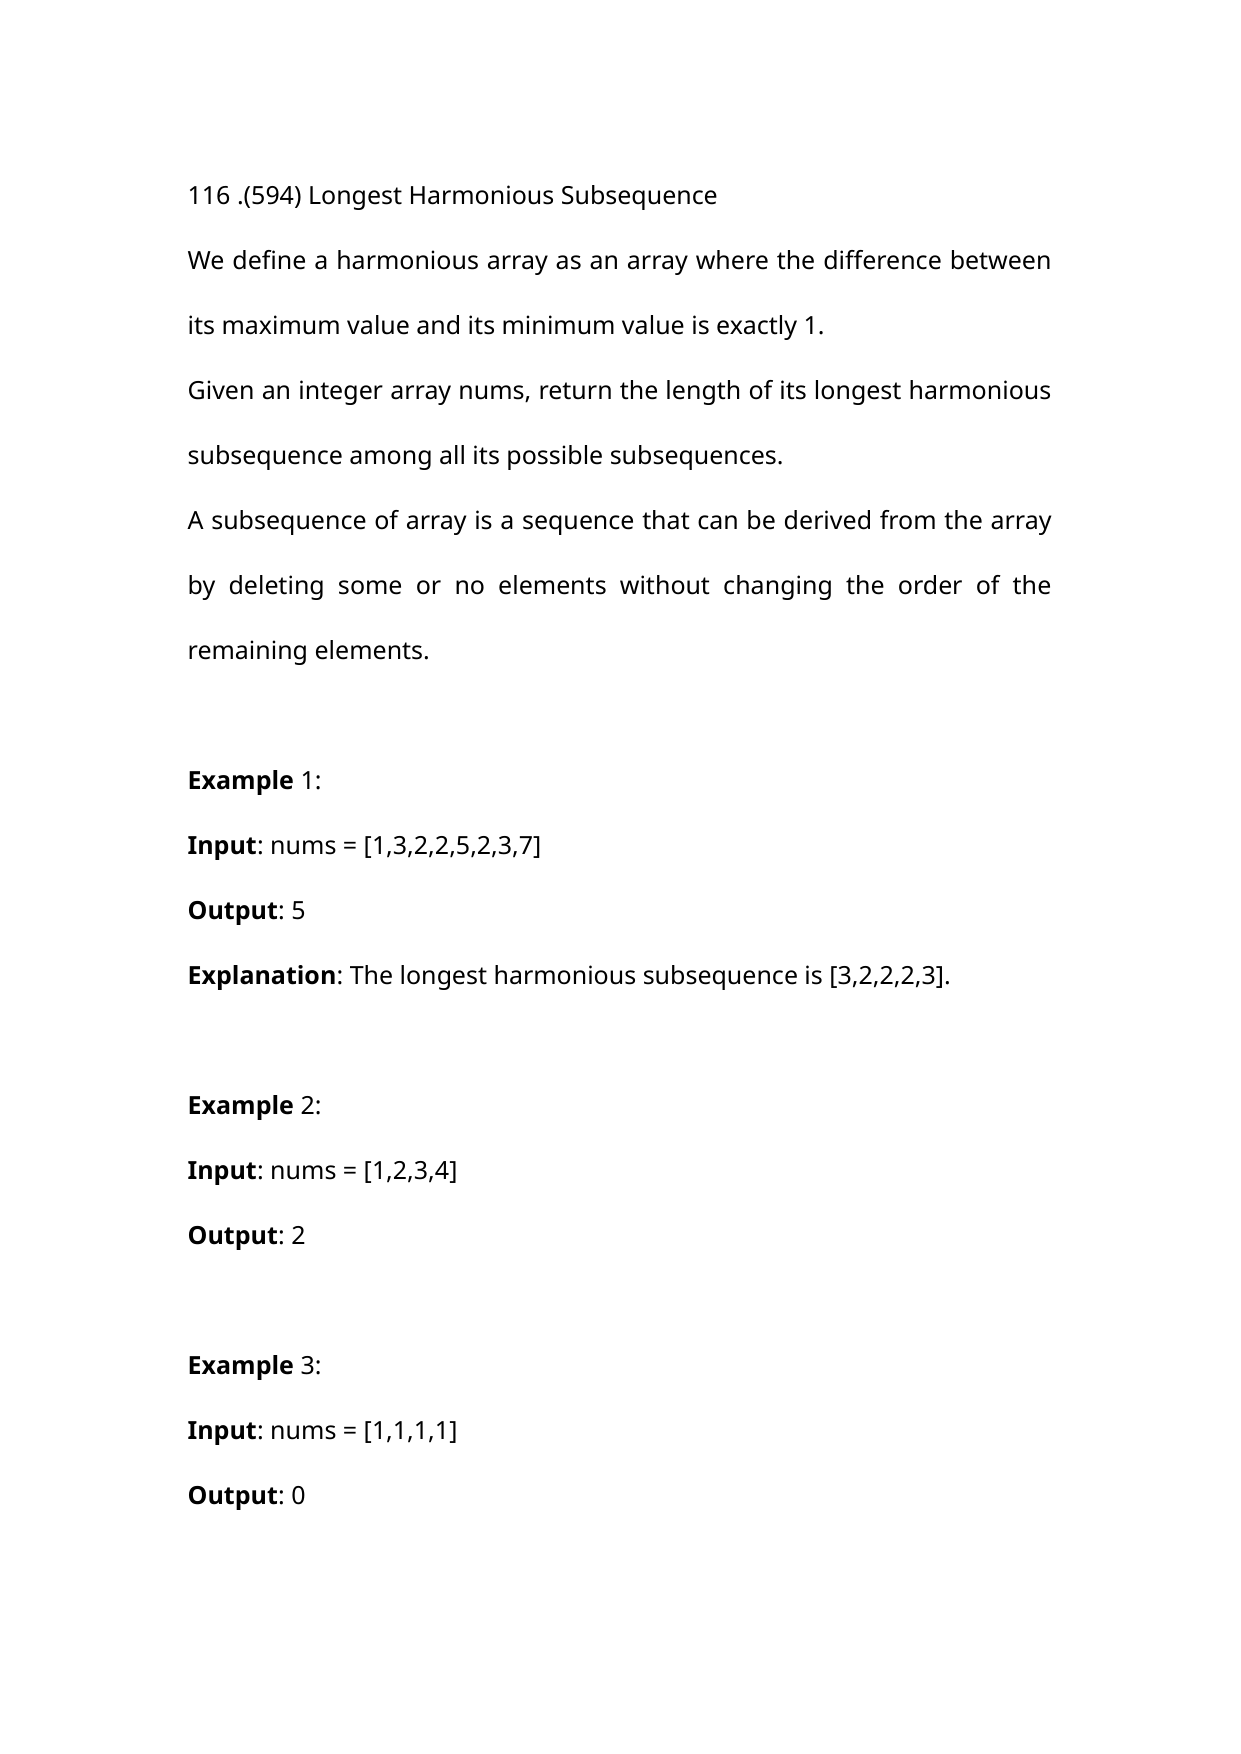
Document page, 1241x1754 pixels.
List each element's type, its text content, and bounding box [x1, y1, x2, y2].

text We define a harmonious array as an array where the difference between its maximum value and its minimum value is exactly 1. [187, 227, 1053, 357]
text 116 .(594) Longest Harmonious Subsequence [187, 162, 1053, 227]
text Output: 0 [187, 1462, 1053, 1527]
text Given an integer array nums, return the length of its longest harmonious subsequence among all its possible subsequences. [187, 357, 1053, 487]
text Example 1: [187, 747, 1053, 812]
text Example 2: [187, 1072, 1053, 1137]
text Input: nums = [1,1,1,1] [187, 1397, 1053, 1462]
text Explanation: The longest harmonious subsequence is [3,2,2,2,3]. [187, 942, 1053, 1007]
text Output: 5 [187, 877, 1053, 942]
text Input: nums = [1,3,2,2,5,2,3,7] [187, 812, 1053, 877]
text A subsequence of array is a sequence that can be derived from the array by deleting some or no elements without changing the order of the remaining elements. [187, 487, 1053, 682]
text Input: nums = [1,2,3,4] [187, 1137, 1053, 1202]
text Example 3: [187, 1332, 1053, 1397]
text Output: 2 [187, 1202, 1053, 1267]
